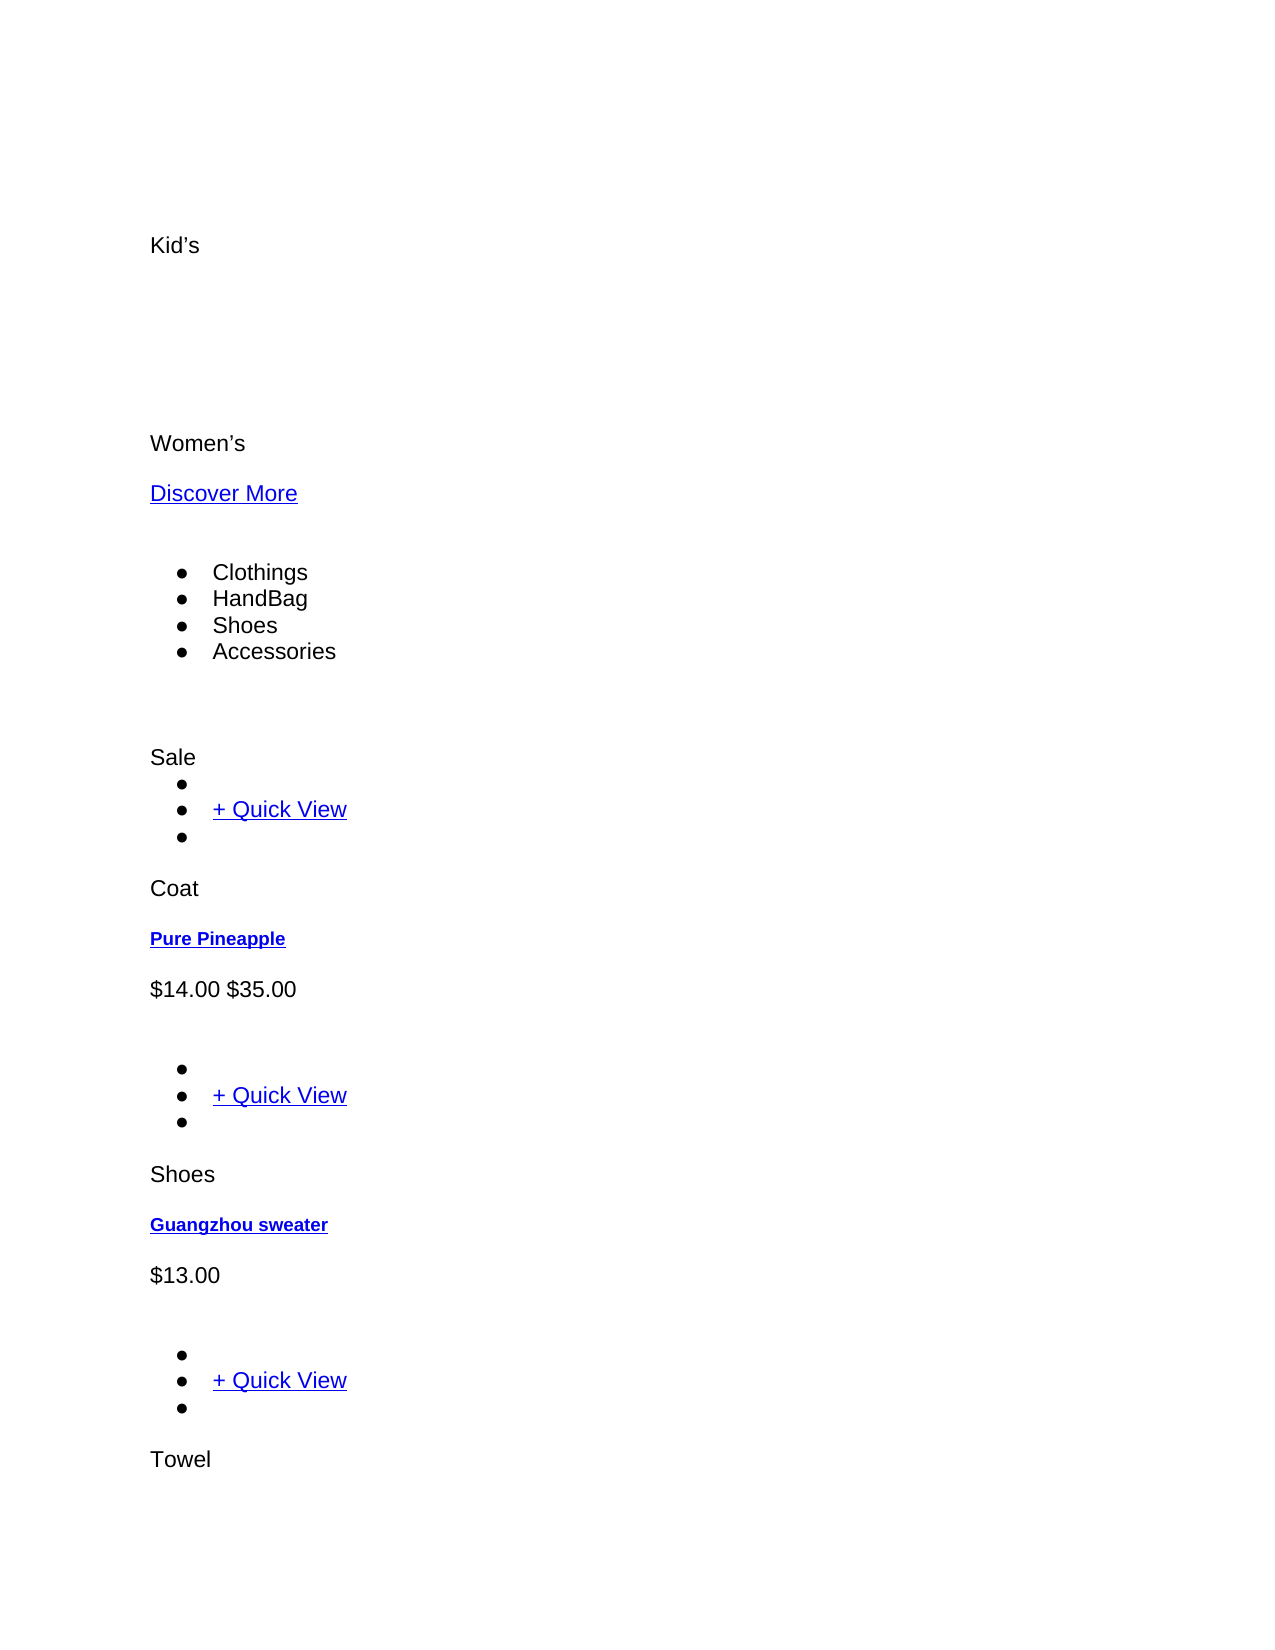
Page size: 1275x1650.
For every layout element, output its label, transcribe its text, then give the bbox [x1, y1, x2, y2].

subtitle Guangzhou sweater [150, 1214, 1125, 1235]
text Towel [150, 1446, 1125, 1473]
subtitle Pure Pineapple [150, 928, 1125, 950]
list Accessories [175, 638, 1125, 664]
text Sale [150, 743, 1125, 770]
text Women’s [150, 430, 1125, 457]
text $14.00 $35.00 [150, 976, 1125, 1003]
text Shoes [150, 1161, 1125, 1187]
list + Quick View [175, 1082, 1125, 1108]
list Clothings [175, 559, 1125, 585]
list Shoes [175, 612, 1125, 638]
list + Quick View [175, 796, 1125, 823]
list HandBag [175, 585, 1125, 612]
text Kid’s [150, 232, 1125, 258]
list + Quick View [175, 1367, 1125, 1394]
text Coat [150, 875, 1125, 902]
text $13.00 [150, 1262, 1125, 1288]
text Discover More [150, 480, 1125, 506]
